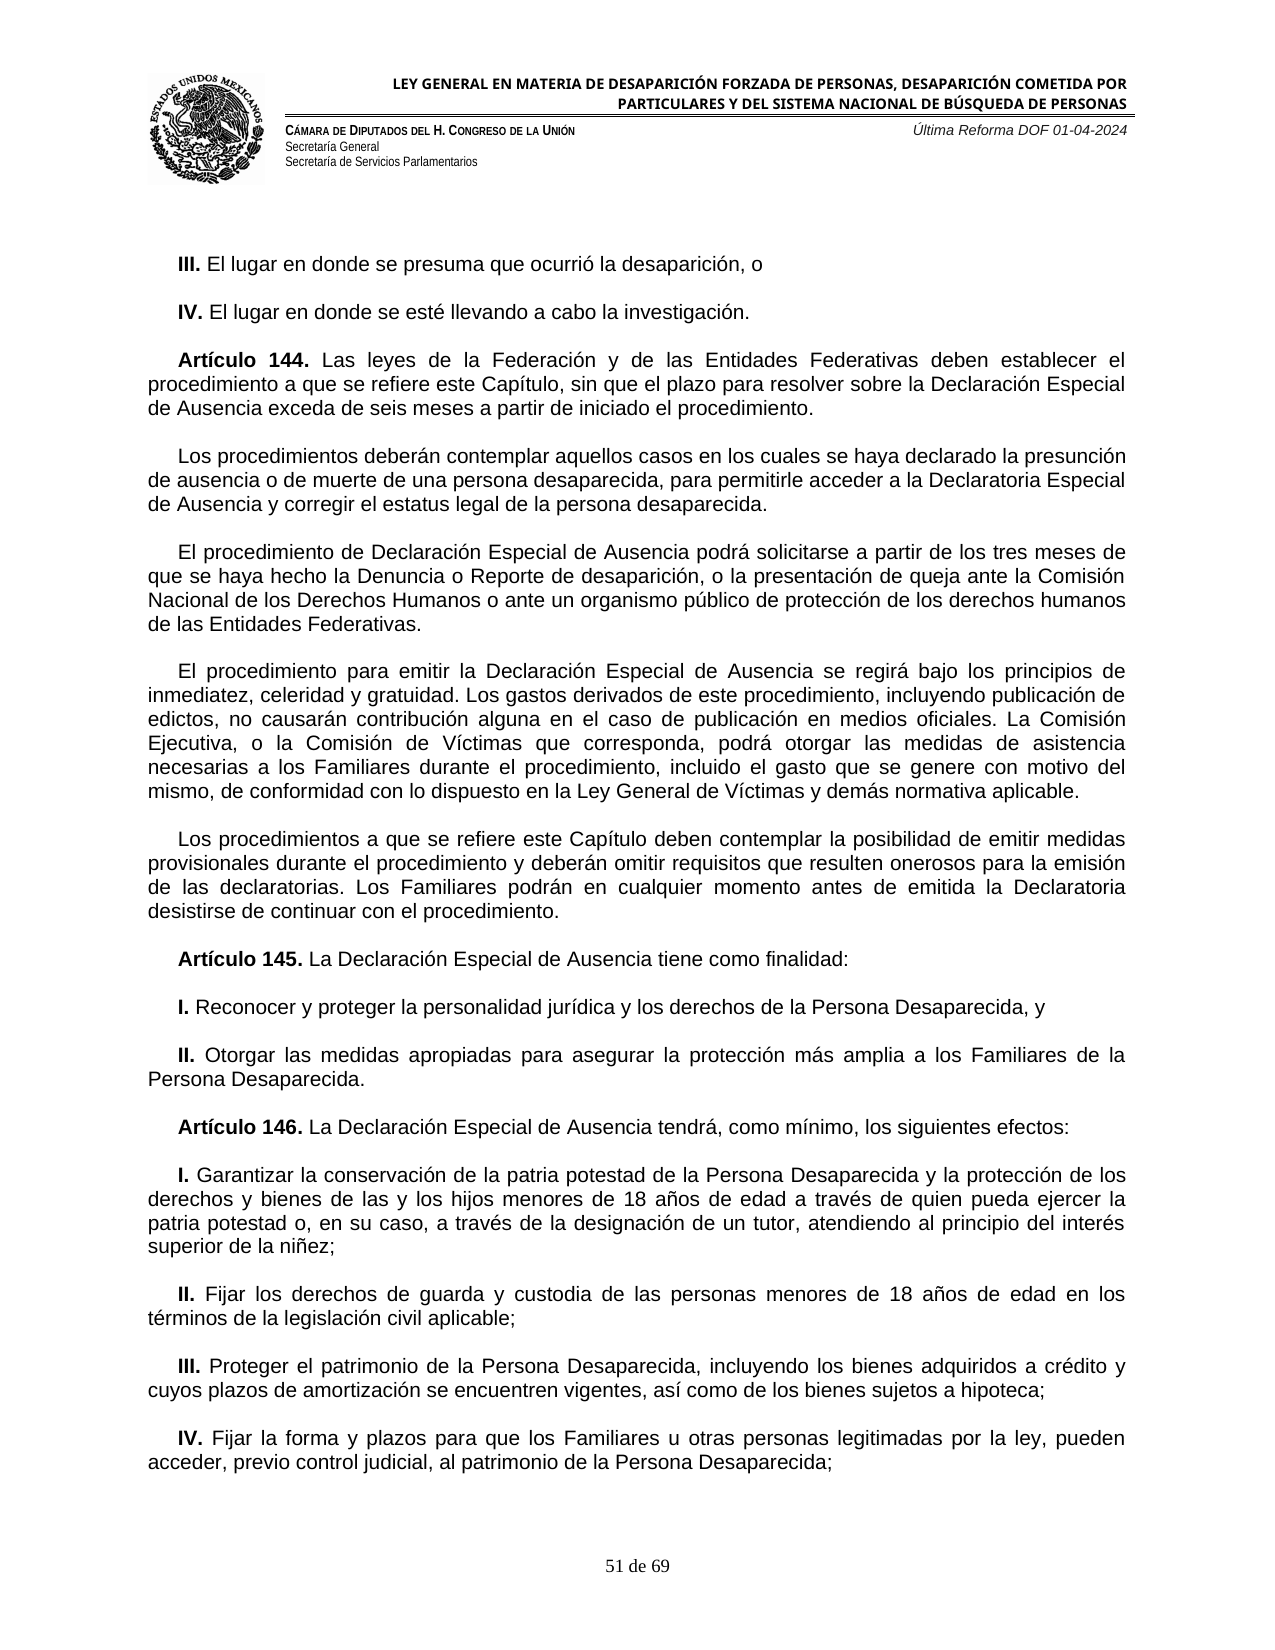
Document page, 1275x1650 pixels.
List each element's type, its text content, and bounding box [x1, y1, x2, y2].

text I. Reconocer y proteger la personalidad jurídica y los derechos de la Persona Desaparecida, y [148, 995, 1127, 1019]
text Artículo 146. La Declaración Especial de Ausencia tendrá, como mínimo, los siguientes efectos: [148, 1114, 1127, 1138]
text I. Garantizar la conservación de la patria potestad de la Persona Desaparecida y la protección de los derechos y bienes de las y los hijos menores de 18 años de edad a través de quien pueda ejercer la patria potestad o, en su caso, a través de la designación de un tutor, atendiendo al principio del interés superior de la niñez; [148, 1162, 1127, 1258]
text Artículo 144. Las leyes de la Federación y de las Entidades Federativas deben establecer el procedimiento a que se refiere este Capítulo, sin que el plazo para resolver sobre la Declaración Especial de Ausencia exceda de seis meses a partir de iniciado el procedimiento. [148, 348, 1127, 420]
text II. Fijar los derechos de guarda y custodia de las personas menores de 18 años de edad en los términos de la legislación civil aplicable; [148, 1282, 1127, 1330]
text IV. Fijar la forma y plazos para que los Familiares u otras personas legitimadas por la ley, pueden acceder, previo control judicial, al patrimonio de la Persona Desaparecida; [148, 1426, 1127, 1474]
text II. Otorgar las medidas apropiadas para asegurar la protección más amplia a los Familiares de la Persona Desaparecida. [148, 1043, 1127, 1091]
text IV. El lugar en donde se esté llevando a cabo la investigación. [148, 300, 1127, 324]
text III. Proteger el patrimonio de la Persona Desaparecida, incluyendo los bienes adquiridos a crédito y cuyos plazos de amortización se encuentren vigentes, así como de los bienes sujetos a hipoteca; [148, 1354, 1127, 1402]
text Los procedimientos a que se refiere este Capítulo deben contemplar la posibilidad de emitir medidas provisionales durante el procedimiento y deberán omitir requisitos que resulten onerosos para la emisión de las declaratorias. Los Familiares podrán en cualquier momento antes de emitida la Declaratoria desistirse de continuar con el procedimiento. [148, 827, 1127, 923]
text Los procedimientos deberán contemplar aquellos casos en los cuales se haya declarado la presunción de ausencia o de muerte de una persona desaparecida, para permitirle acceder a la Declaratoria Especial de Ausencia y corregir el estatus legal de la persona desaparecida. [148, 444, 1127, 516]
text III. El lugar en donde se presuma que ocurrió la desaparición, o [148, 252, 1127, 276]
text El procedimiento para emitir la Declaración Especial de Ausencia se regirá bajo los principios de inmediatez, celeridad y gratuidad. Los gastos derivados de este procedimiento, incluyendo publicación de edictos, no causarán contribución alguna en el caso de publicación en medios oficiales. La Comisión Ejecutiva, o la Comisión de Víctimas que corresponda, podrá otorgar las medidas de asistencia necesarias a los Familiares durante el procedimiento, incluido el gasto que se genere con motivo del mismo, de conformidad con lo dispuesto en la Ley General de Víctimas y demás normativa aplicable. [148, 659, 1127, 803]
text Artículo 145. La Declaración Especial de Ausencia tiene como finalidad: [148, 947, 1127, 971]
text El procedimiento de Declaración Especial de Ausencia podrá solicitarse a partir de los tres meses de que se haya hecho la Denuncia o Reporte de desaparición, o la presentación de queja ante la Comisión Nacional de los Derechos Humanos o ante un organismo público de protección de los derechos humanos de las Entidades Federativas. [148, 539, 1127, 635]
